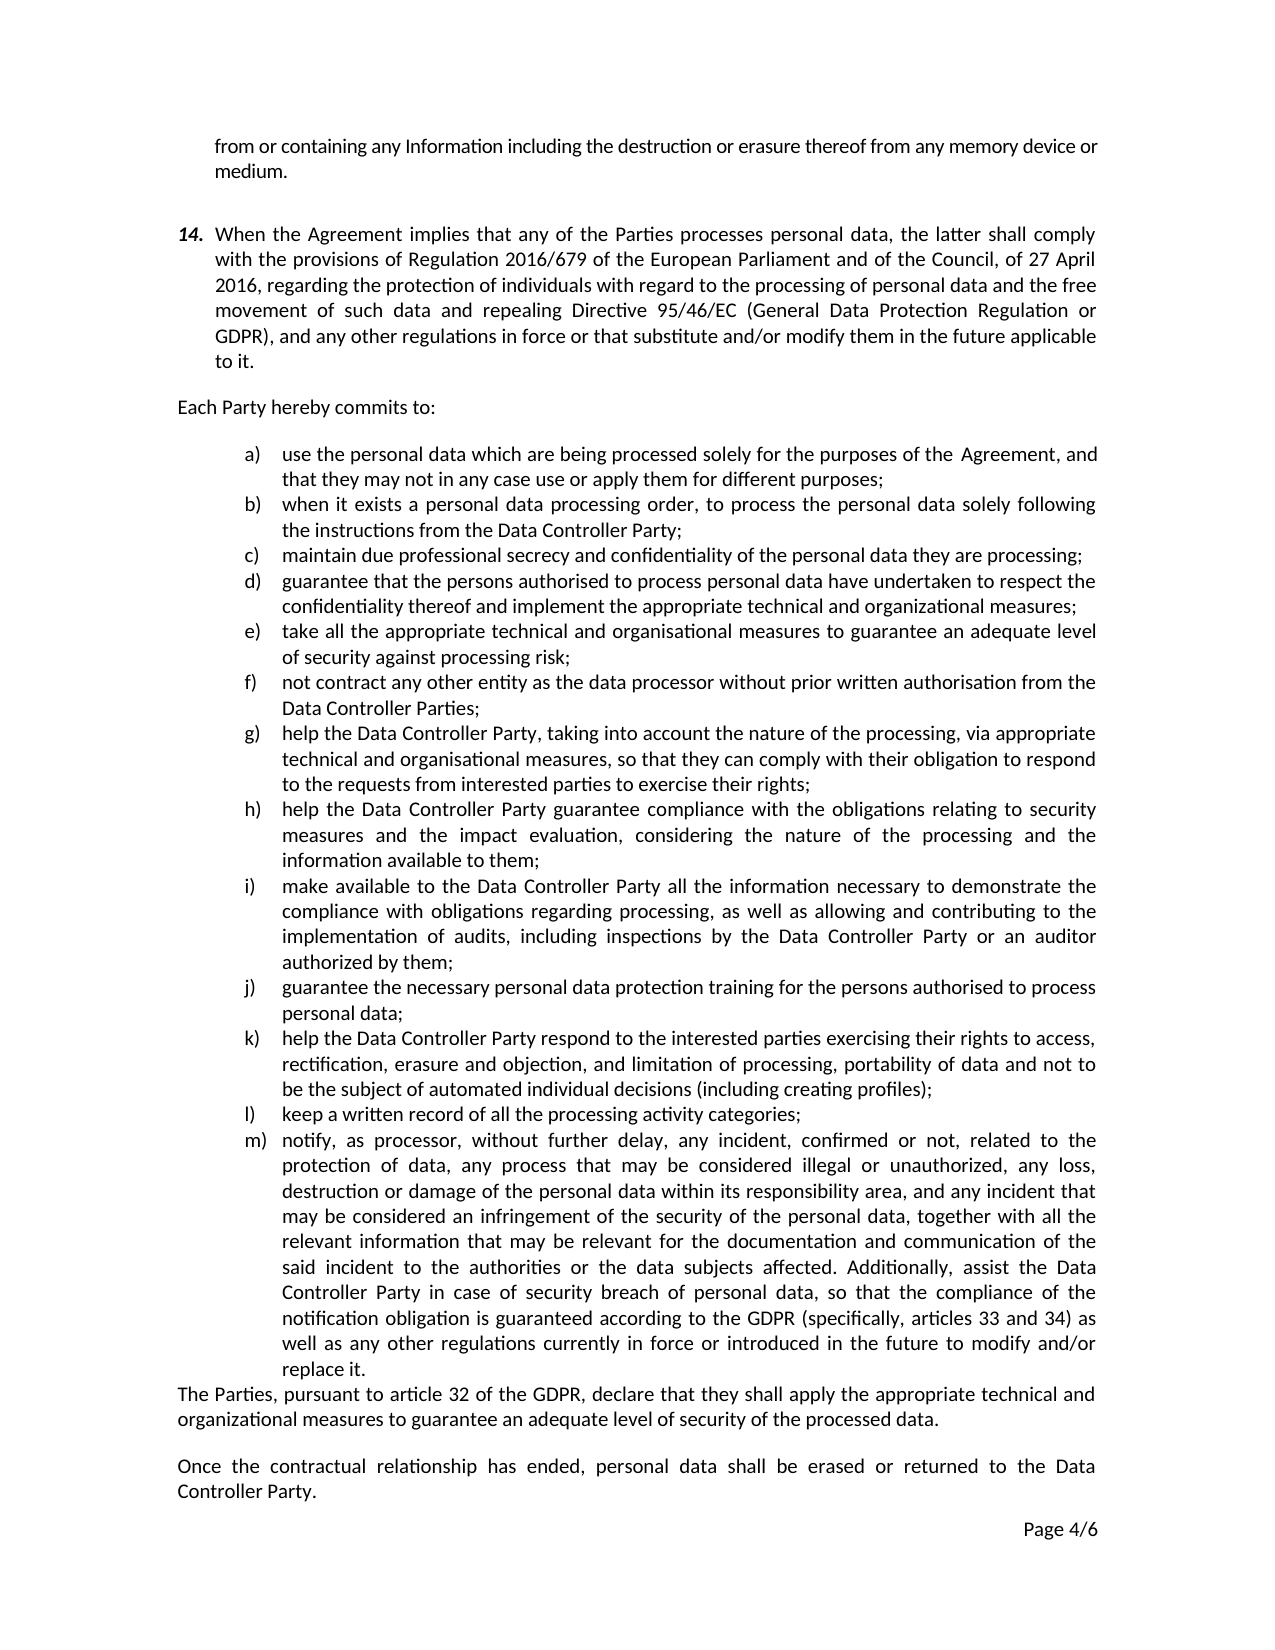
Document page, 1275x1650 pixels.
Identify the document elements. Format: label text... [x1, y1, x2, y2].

text Each Party hereby commits to: [177, 394, 1098, 420]
list make available to the Data Controller Party all the information necessary to demonstrate the compliance with obligations regarding processing, as well as allowing and contributing to the implementation of audits, including inspections by the Data Controller Party or an auditor authorized by them; [244, 873, 1098, 974]
list when it exists a personal data processing order, to process the personal data solely following the instructions from the Data Controller Party; [244, 492, 1098, 542]
list keep a written record of all the processing activity categories; [244, 1102, 1098, 1127]
list help the Data Controller Party guarantee compliance with the obligations relating to security measures and the impact evaluation, considering the nature of the processing and the information available to them; [244, 797, 1098, 873]
list help the Data Controller Party, taking into account the nature of the processing, via appropriate technical and organisational measures, so that they can comply with their obligation to respond to the requests from interested parties to exercise their rights; [244, 720, 1098, 797]
text When the Agreement implies that any of the Parties processes personal data, the latter shall comply with the provisions of Regulation 2016/679 of the European Parliament and of the Council, of 27 April 2016, regarding the protection of individuals with regard to the processing of personal data and the free movement of such data and repealing Directive 95/46/EC (General Data Protection Regulation or GDPR), and any other regulations in force or that substitute and/or modify them in the future applicable to it. [177, 221, 1098, 374]
list not contract any other entity as the data processor without prior written authorisation from the Data Controller Parties; [244, 669, 1098, 720]
list guarantee the necessary personal data protection training for the persons authorised to process personal data; [244, 974, 1098, 1025]
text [177, 133, 1098, 184]
list guarantee that the persons authorised to process personal data have undertaken to respect the confidentiality thereof and implement the appropriate technical and organizational measures; [244, 568, 1098, 619]
list notify, as processor, without further delay, any incident, confirmed or not, related to the protection of data, any process that may be considered illegal or unauthorized, any loss, destruction or damage of the personal data within its responsibility area, and any incident that may be considered an infringement of the security of the personal data, together with all the relevant information that may be relevant for the documentation and communication of the said incident to the authorities or the data subjects affected. Additionally, assist the Data Controller Party in case of security breach of personal data, so that the compliance of the notification obligation is guaranteed according to the GDPR (specifically, articles 33 and 34) as well as any other regulations currently in force or introduced in the future to modify and/or replace it. [244, 1127, 1098, 1381]
list maintain due professional secrecy and confidentiality of the personal data they are processing; [244, 542, 1098, 568]
text Once the contractual relationship has ended, personal data shall be erased or returned to the Data Controller Party. [177, 1453, 1098, 1504]
list use the personal data which are being processed solely for the purposes of the Agreement, and that they may not in any case use or apply them for different purposes; [244, 441, 1098, 492]
list take all the appropriate technical and organisational measures to guarantee an adequate level of security against processing risk; [244, 619, 1098, 669]
list help the Data Controller Party respond to the interested parties exercising their rights to access, rectification, erasure and objection, and limitation of processing, portability of data and not to be the subject of automated individual decisions (including creating profiles); [244, 1025, 1098, 1102]
text The Parties, pursuant to article 32 of the GDPR, declare that they shall apply the appropriate technical and organizational measures to guarantee an adequate level of security of the processed data. [177, 1381, 1098, 1432]
